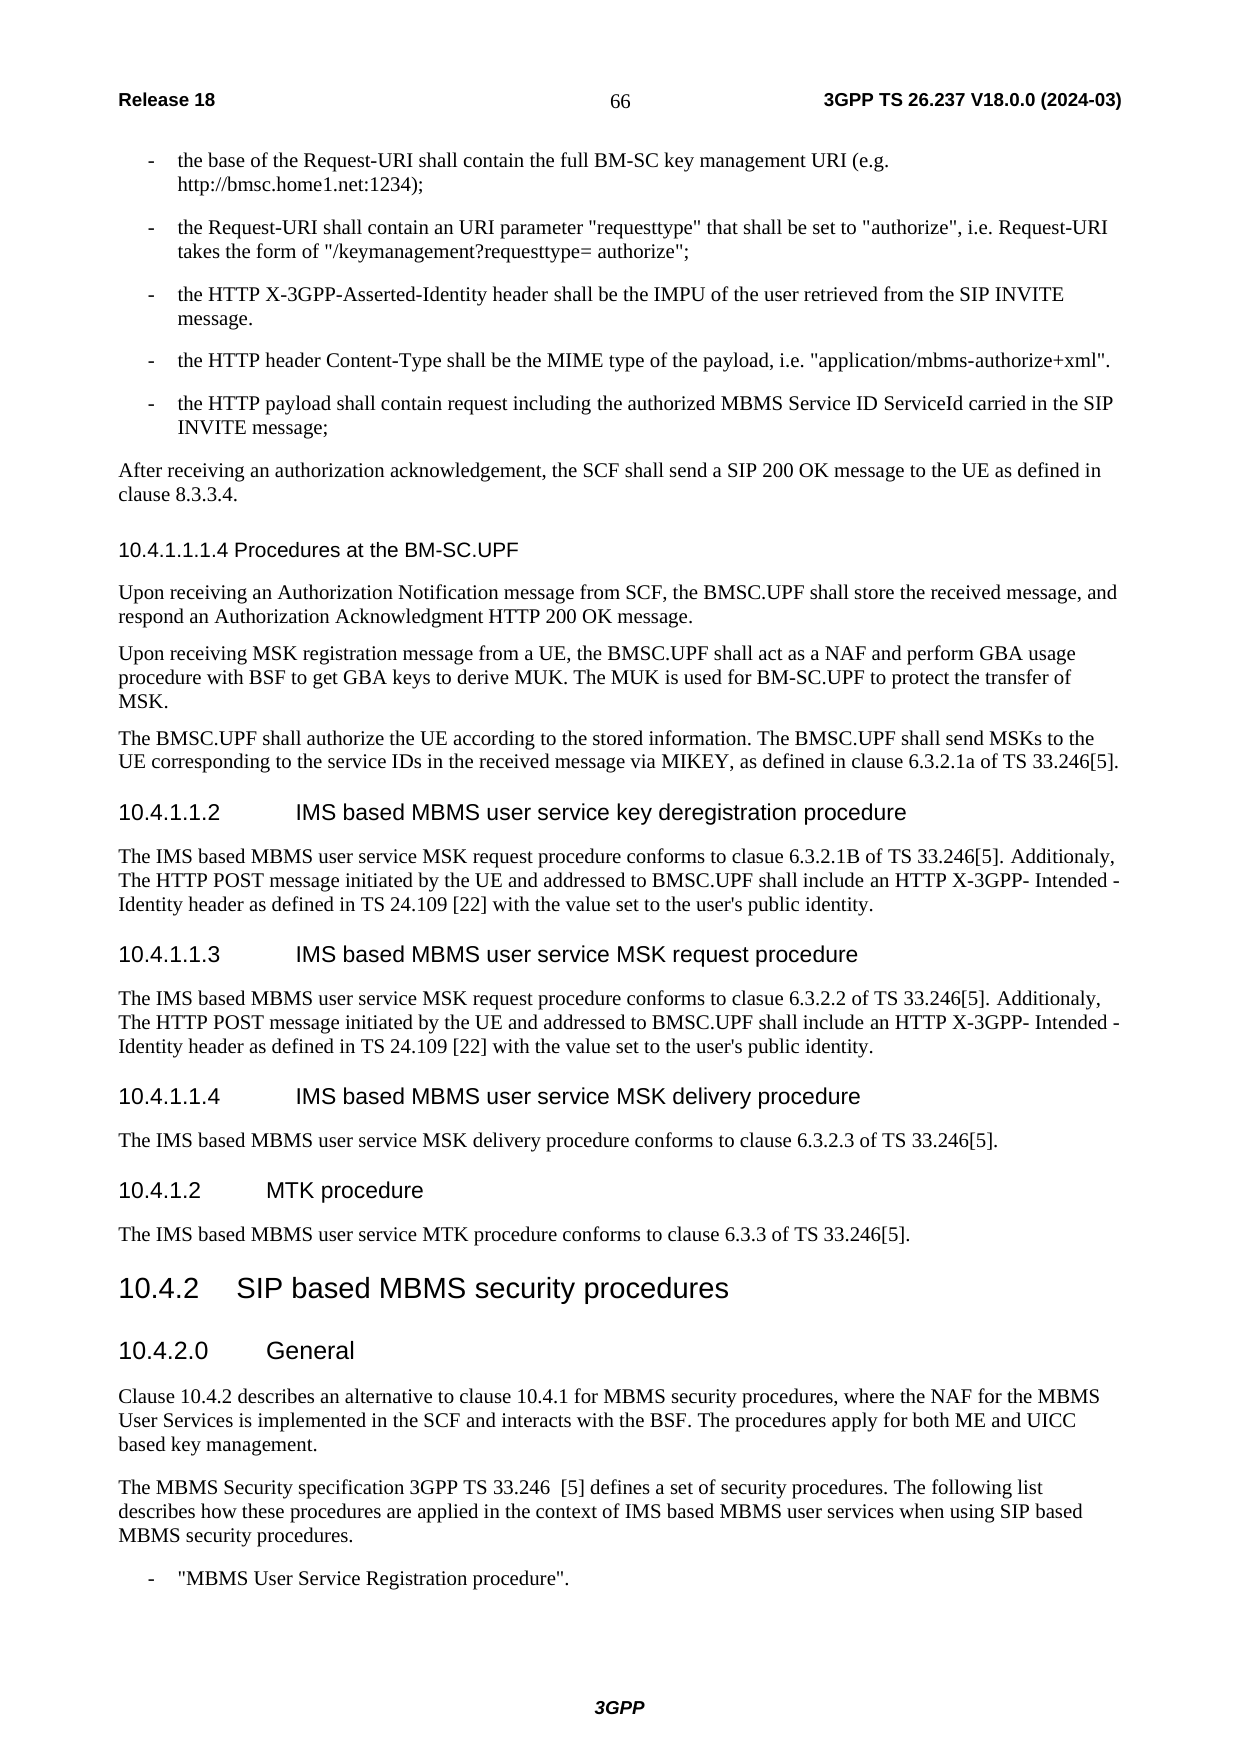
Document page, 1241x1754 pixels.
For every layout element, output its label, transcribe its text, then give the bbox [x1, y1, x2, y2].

text The BMSC.UPF shall authorize the UE according to the stored information. The BMSC.UPF shall send MSKs to the UE corresponding to the service IDs in the received message via MIKEY, as defined in clause .1a of TS 33.246[5]. [118, 725, 1122, 773]
text Clause 10.4.2 describes an alternative to clause 10.4.1 for MBMS security procedures, where the NAF for the MBMS User Services is implemented in the SCF and interacts with the BSF. The procedures apply for both ME and UICC based key management. [118, 1384, 1122, 1456]
text - the HTTP X-3GPP-Asserted-Identity header shall be the IMPU of the user retrieved from the SIP INVITE message. [148, 281, 1122, 329]
subtitle .1.3 IMS based MBMS user service MSK request procedure [118, 941, 1122, 967]
text - the HTTP header Content-Type shall be the MIME type of the payload, i.e. "application/mbms-authorize+xml". [148, 348, 1122, 372]
text The IMS based MBMS user service MSK request procedure conforms to clasue .1B of TS 33.246[5]. Additionaly, The HTTP POST message initiated by the UE and addressed to BMSC.UPF shall include an HTTP X-3GPP- Intended -Identity header as defined in TS 24.109 [22] with the value set to the user's public identity. [118, 844, 1122, 916]
text Upon receiving MSK registration message from a UE, the BMSC.UPF shall act as a NAF and perform GBA usage procedure with BSF to get GBA keys to derive MUK. The MUK is used for BM-SC.UPF to protect the transfer of MSK. [118, 641, 1122, 713]
text - the HTTP payload shall contain request including the authorized MBMS Service ID ServiceId carried in the SIP INVITE message; [148, 391, 1122, 439]
text Upon receiving an Authorization Notification message from SCF, the BMSC.UPF shall store the received message, and respond an Authorization Acknowledgment HTTP 200 OK message. [118, 580, 1122, 628]
text The IMS based MBMS user service MSK delivery procedure conforms to clause .3 of TS 33.246[5]. [118, 1128, 1122, 1152]
subtitle 10.4.2.0 General [118, 1336, 1122, 1365]
text The IMS based MBMS user service MSK request procedure conforms to clasue .2 of TS 33.246[5]. Additionaly, The HTTP POST message initiated by the UE and addressed to BMSC.UPF shall include an HTTP X-3GPP- Intended -Identity header as defined in TS 24.109 [22] with the value set to the user's public identity. [118, 986, 1122, 1058]
subtitle .2 MTK procedure [118, 1177, 1122, 1204]
text - the Request-URI shall contain an URI parameter "requesttype" that shall be set to "authorize", i.e. Request-URI takes the form of "/keymanagement?requesttype= authorize"; [148, 214, 1122, 263]
subtitle .1.4 IMS based MBMS user service MSK delivery procedure [118, 1083, 1122, 1109]
text - "MBMS User Service Registration procedure". [148, 1566, 1122, 1590]
text The IMS based MBMS user service MTK procedure conforms to clause of TS 33.246[5]. [118, 1222, 1122, 1246]
subtitle .1.2 IMS based MBMS user service key deregistration procedure [118, 798, 1122, 825]
subtitle 10.4.2 SIP based MBMS security procedures [118, 1271, 1122, 1305]
text After receiving an authorization acknowledgement, the SCF shall send a SIP 200 OK message to the UE as defined in clause 8.3.3.4. [118, 458, 1122, 506]
text The MBMS Security specification 3GPP TS 33.246 [5] defines a set of security procedures. The following list describes how these procedures are applied in the context of IMS based MBMS user services when using SIP based MBMS security procedures. [118, 1475, 1122, 1547]
text 10.4.1.1.1.4 Procedures at the BM-SC.UPF [118, 537, 1122, 561]
text - the base of the Request-URI shall contain the full BM-SC key management URI (e.g. http://bmsc.home1.net:1234); [148, 148, 1122, 196]
